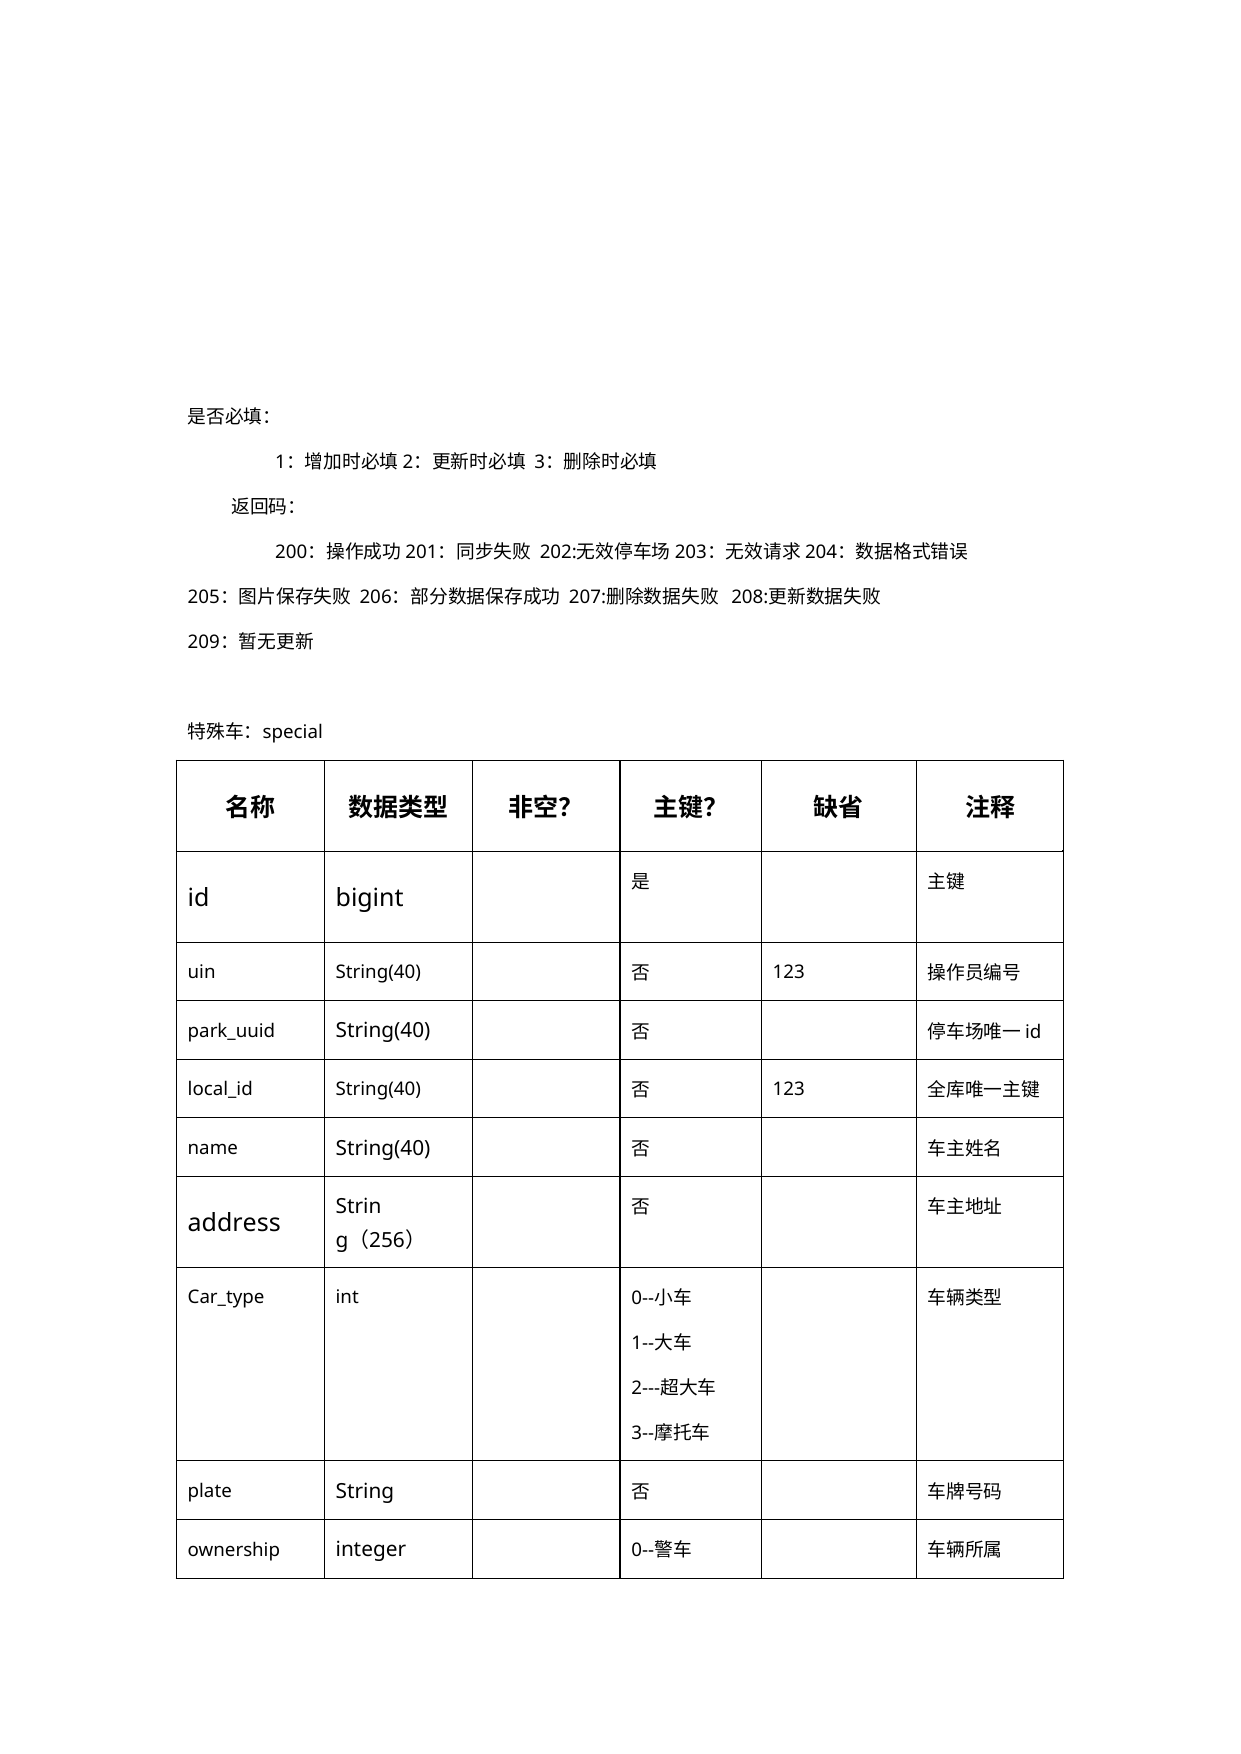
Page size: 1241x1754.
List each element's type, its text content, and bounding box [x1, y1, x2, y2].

table_cell local_id [177, 1060, 324, 1117]
table_cell park_uuid [177, 1001, 324, 1059]
table_cell [473, 1520, 619, 1577]
table_cell 否 [621, 1001, 761, 1059]
table_cell 车牌号码 [917, 1461, 1063, 1519]
table_cell String(40) [325, 1001, 472, 1059]
table_cell [473, 1118, 619, 1176]
table_cell [473, 852, 619, 942]
table_cell 否 [621, 1461, 761, 1519]
table_cell address [177, 1177, 324, 1267]
table_cell plate [177, 1461, 324, 1519]
text 返回码： [187, 489, 1053, 522]
table_header 缺省 [762, 761, 916, 851]
table_cell [473, 1177, 619, 1267]
table_cell 全库唯一主键 [917, 1060, 1063, 1117]
table_header 注释 [917, 761, 1063, 851]
table_cell String(40) [325, 1060, 472, 1117]
table_cell 否 [621, 1060, 761, 1117]
table_cell [473, 943, 619, 1000]
text 209：暂无更新 [187, 624, 1053, 657]
text 200：操作成功 201：同步失败 202:无效停车场 203：无效请求 204：数据格式错误 [187, 534, 1053, 567]
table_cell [621, 1520, 761, 1577]
table_cell [473, 1001, 619, 1059]
table_cell 123 [762, 1060, 916, 1117]
table_cell Car_type [177, 1268, 324, 1460]
table_cell 0--小车 1--大车 2---超大车 3--摩托车 [621, 1268, 761, 1460]
text 205：图片保存失败 206：部分数据保存成功 207:删除数据失败 208:更新数据失败 [187, 579, 1053, 612]
table_cell [762, 1001, 916, 1059]
text 特殊车：special [187, 714, 1053, 747]
table_cell int [325, 1268, 472, 1460]
table_header 数据类型 [325, 761, 472, 851]
table_cell [762, 852, 916, 942]
table_header 名称 [177, 761, 324, 851]
table_cell 否 [621, 943, 761, 1000]
table_cell [473, 1268, 619, 1460]
table_cell String（256） [325, 1177, 472, 1267]
table_cell 车主姓名 [917, 1118, 1063, 1176]
table_cell name [177, 1118, 324, 1176]
table_cell 车主地址 [917, 1177, 1063, 1267]
table_cell 是 [621, 852, 761, 942]
table_cell 车辆类型 [917, 1268, 1063, 1460]
table_cell [762, 1118, 916, 1176]
table_cell String(40) [325, 943, 472, 1000]
table_cell 否 [621, 1118, 761, 1176]
table_cell [473, 1060, 619, 1117]
text 1：增加时必填 2：更新时必填 3：删除时必填 [187, 444, 1053, 477]
table_cell 123 [762, 943, 916, 1000]
table_cell 否 [621, 1177, 761, 1267]
table_cell [473, 1461, 619, 1519]
table_cell [762, 1177, 916, 1267]
text 是否必填： [187, 399, 1053, 432]
table_cell id [177, 852, 324, 942]
table_cell integer [325, 1520, 472, 1577]
table_cell [762, 1520, 916, 1577]
table_cell 停车场唯一id [917, 1001, 1063, 1059]
table_cell 车辆所属 [917, 1520, 1063, 1577]
table_header 非空？ [473, 761, 619, 851]
table_cell [762, 1461, 916, 1519]
table_cell String(40) [325, 1118, 472, 1176]
table_cell String [325, 1461, 472, 1519]
table_cell [762, 1268, 916, 1460]
table_header 主键？ [621, 761, 761, 851]
table_cell 操作员编号 [917, 943, 1063, 1000]
table_cell bigint [325, 852, 472, 942]
table_cell 主键 [917, 852, 1063, 942]
table_cell ownership [177, 1520, 324, 1577]
table_cell uin [177, 943, 324, 1000]
